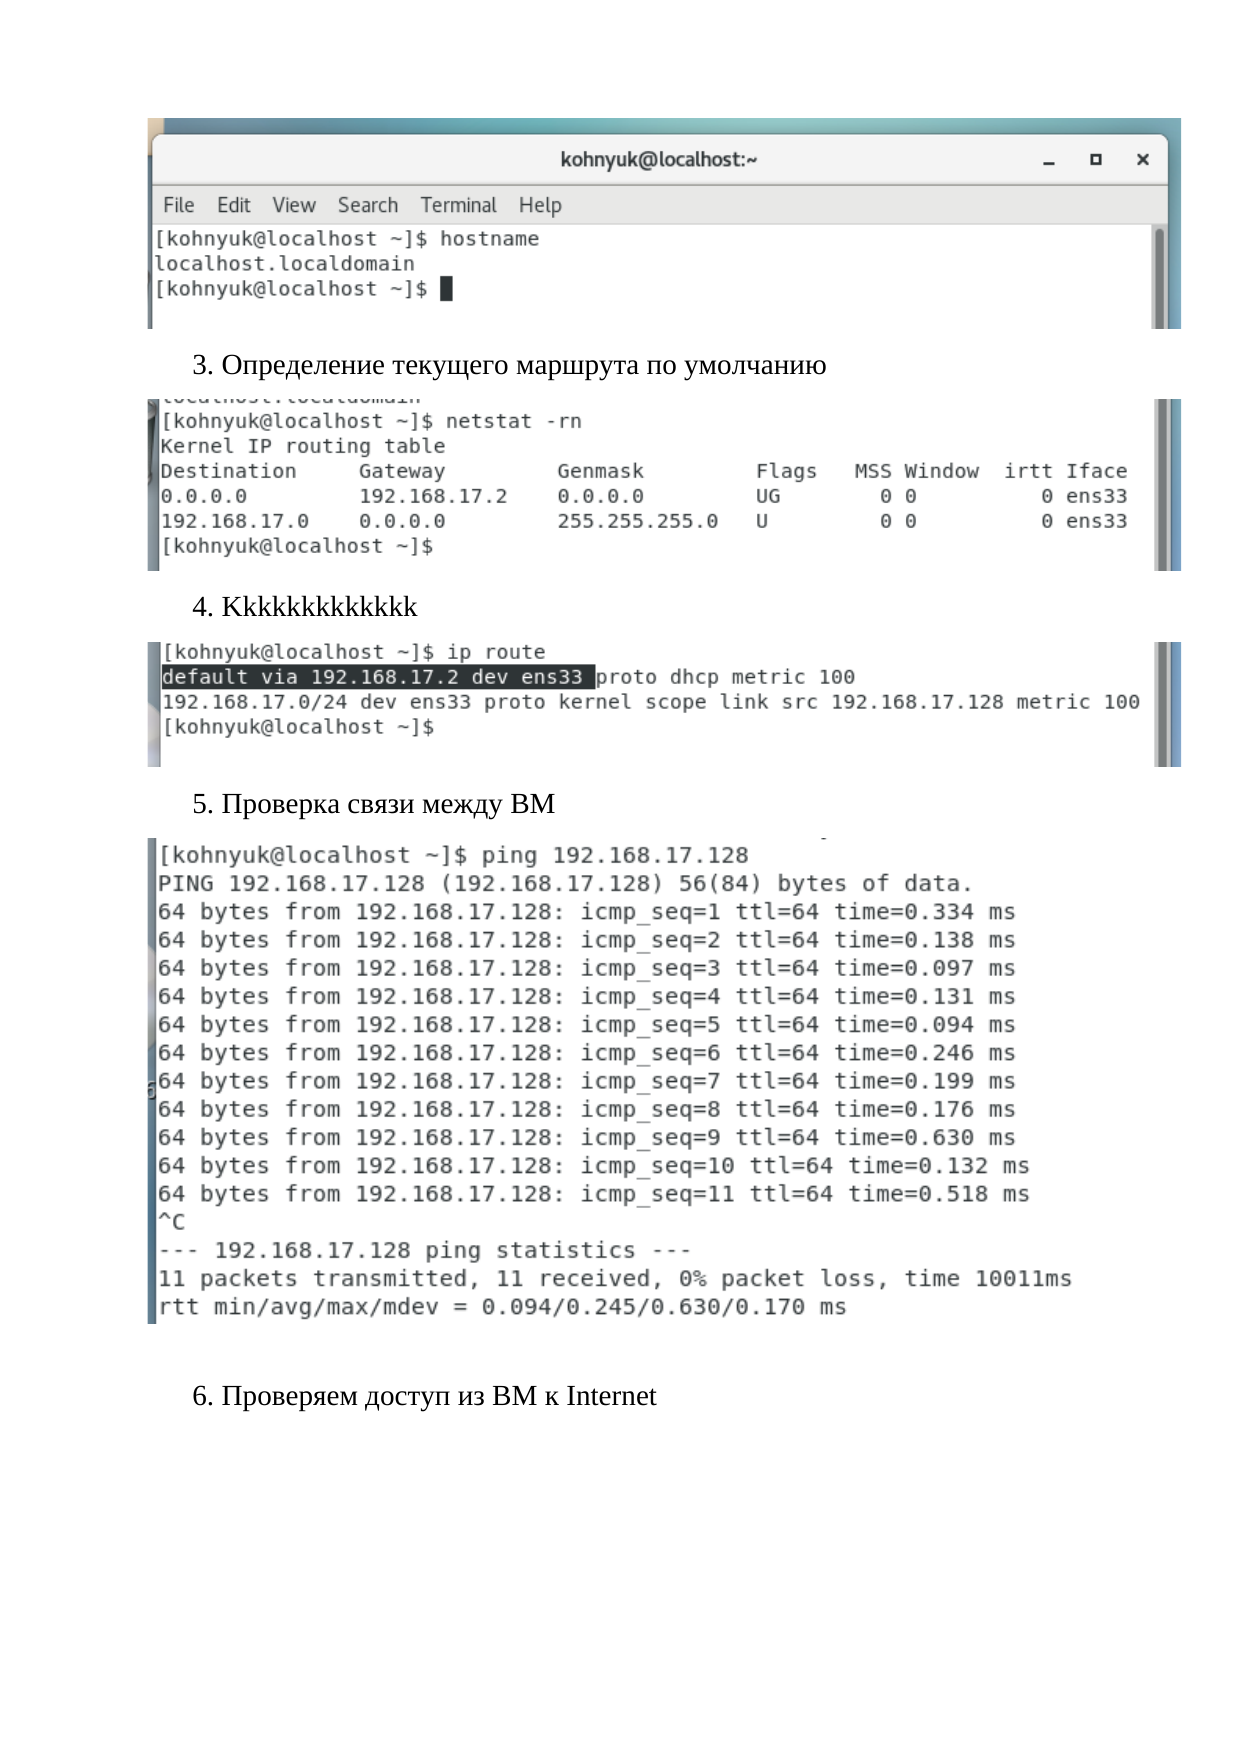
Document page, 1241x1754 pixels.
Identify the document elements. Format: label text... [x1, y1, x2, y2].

list Определение текущего маршрута по умолчанию [148, 347, 1181, 381]
picture [147, 838, 1169, 1324]
picture [147, 642, 1182, 767]
picture [147, 399, 1182, 571]
picture [147, 118, 1182, 329]
list Kkkkkkkkkkkkk [148, 589, 1181, 623]
list Проверяем доступ из ВМ к Internet [148, 1378, 1181, 1412]
list Проверка связи между ВМ [148, 786, 1181, 819]
